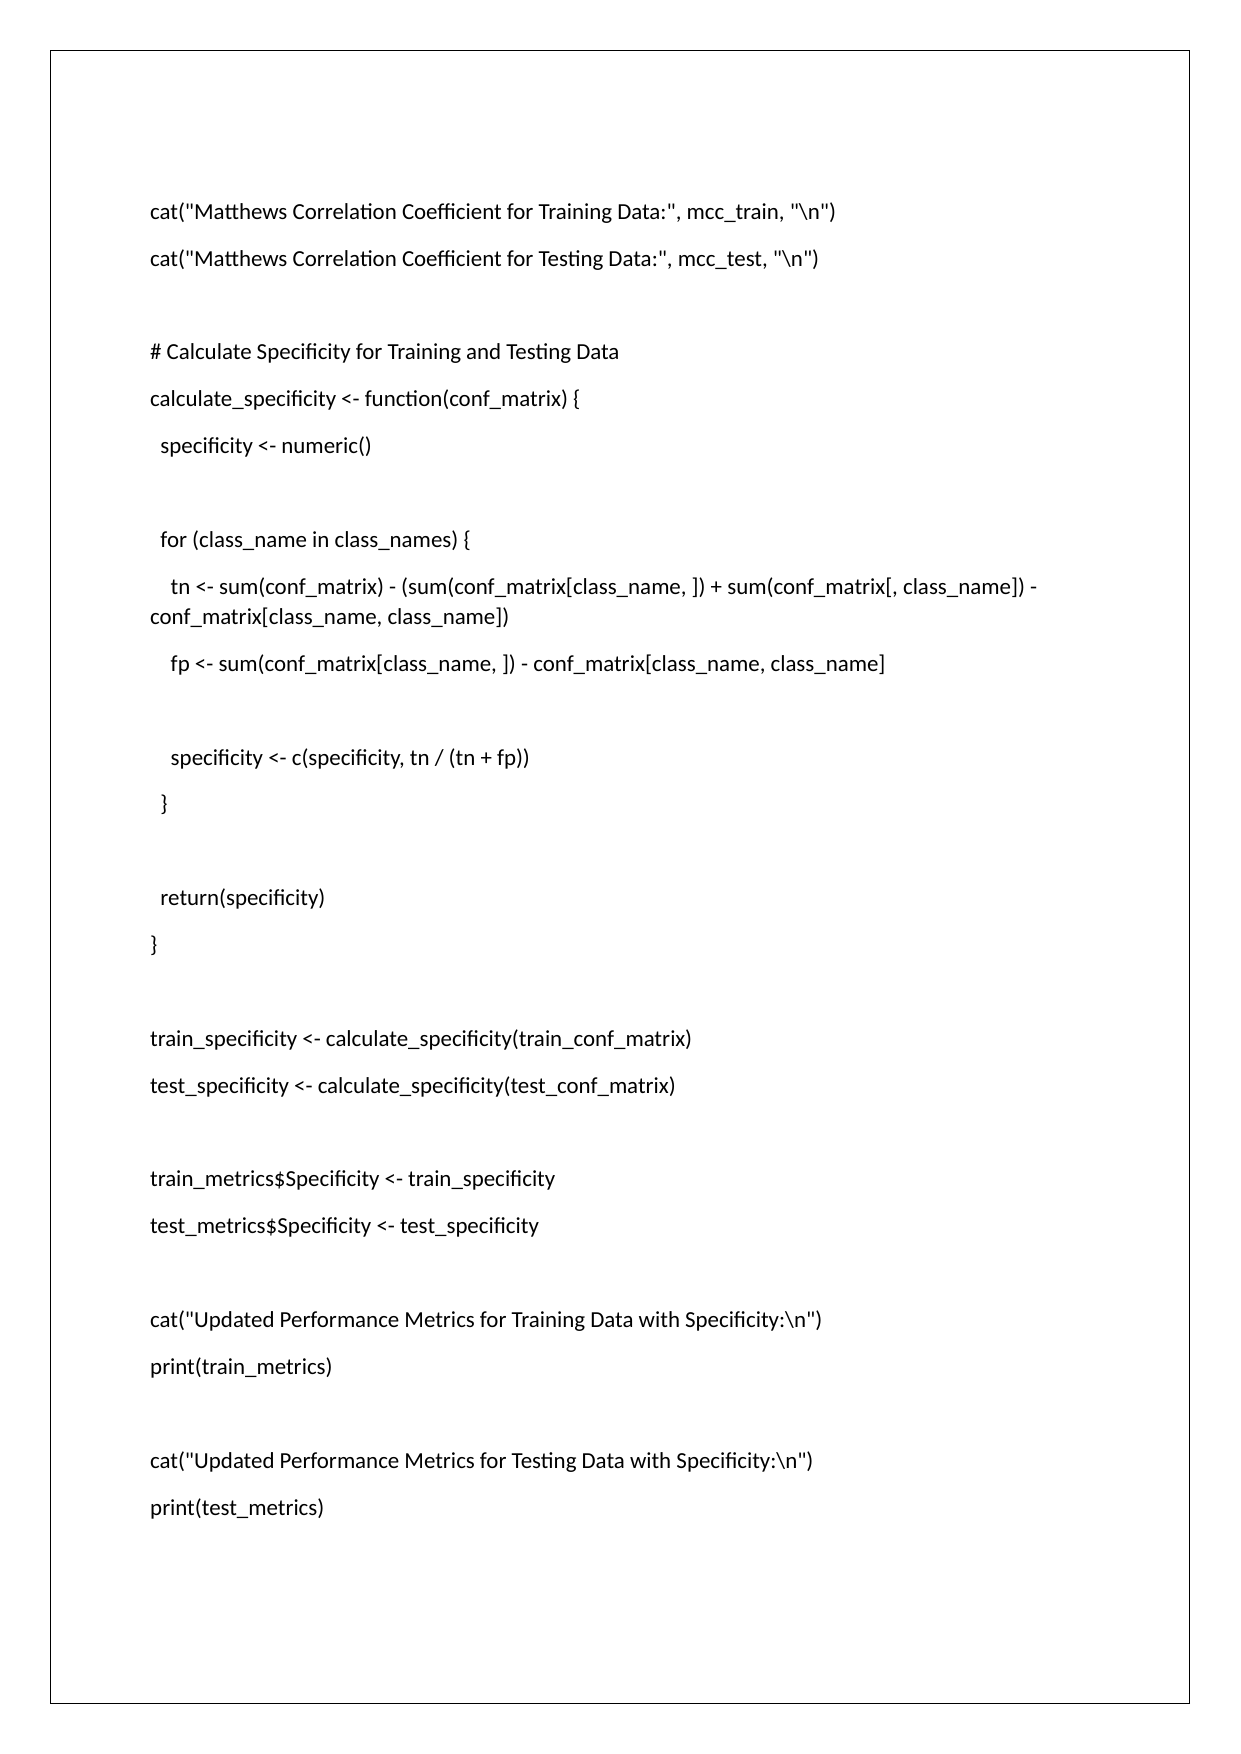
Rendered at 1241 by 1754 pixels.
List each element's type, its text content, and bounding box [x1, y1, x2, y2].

text test_metrics$Specificity <- test_specificity [150, 1211, 1090, 1239]
text train_metrics$Specificity <- train_specificity [150, 1164, 1090, 1193]
text cat("Updated Performance Metrics for Training Data with Specificity:\n") [150, 1305, 1090, 1333]
text cat("Matthews Correlation Coefficient for Training Data:", mcc_train, "\n") [150, 197, 1090, 225]
text specificity <- numeric() [150, 431, 1090, 459]
text for (class_name in class_names) { [150, 525, 1090, 553]
text print(test_metrics) [150, 1493, 1090, 1521]
text fp <- sum(conf_matrix[class_name, ]) - conf_matrix[class_name, class_name] [150, 649, 1090, 677]
text } [150, 930, 1090, 958]
text } [150, 789, 1090, 818]
text print(train_metrics) [150, 1352, 1090, 1380]
text train_specificity <- calculate_specificity(train_conf_matrix) [150, 1024, 1090, 1052]
text tn <- sum(conf_matrix) - (sum(conf_matrix[class_name, ]) + sum(conf_matrix[, class_name]) - conf_matrix[class_name, class_name]) [150, 572, 1090, 630]
text cat("Updated Performance Metrics for Testing Data with Specificity:\n") [150, 1446, 1090, 1474]
text calculate_specificity <- function(conf_matrix) { [150, 384, 1090, 412]
text return(specificity) [150, 883, 1090, 911]
text specificity <- c(specificity, tn / (tn + fp)) [150, 743, 1090, 771]
text cat("Matthews Correlation Coefficient for Testing Data:", mcc_test, "\n") [150, 244, 1090, 272]
text test_specificity <- calculate_specificity(test_conf_matrix) [150, 1071, 1090, 1099]
text # Calculate Specificity for Training and Testing Data [150, 337, 1090, 366]
